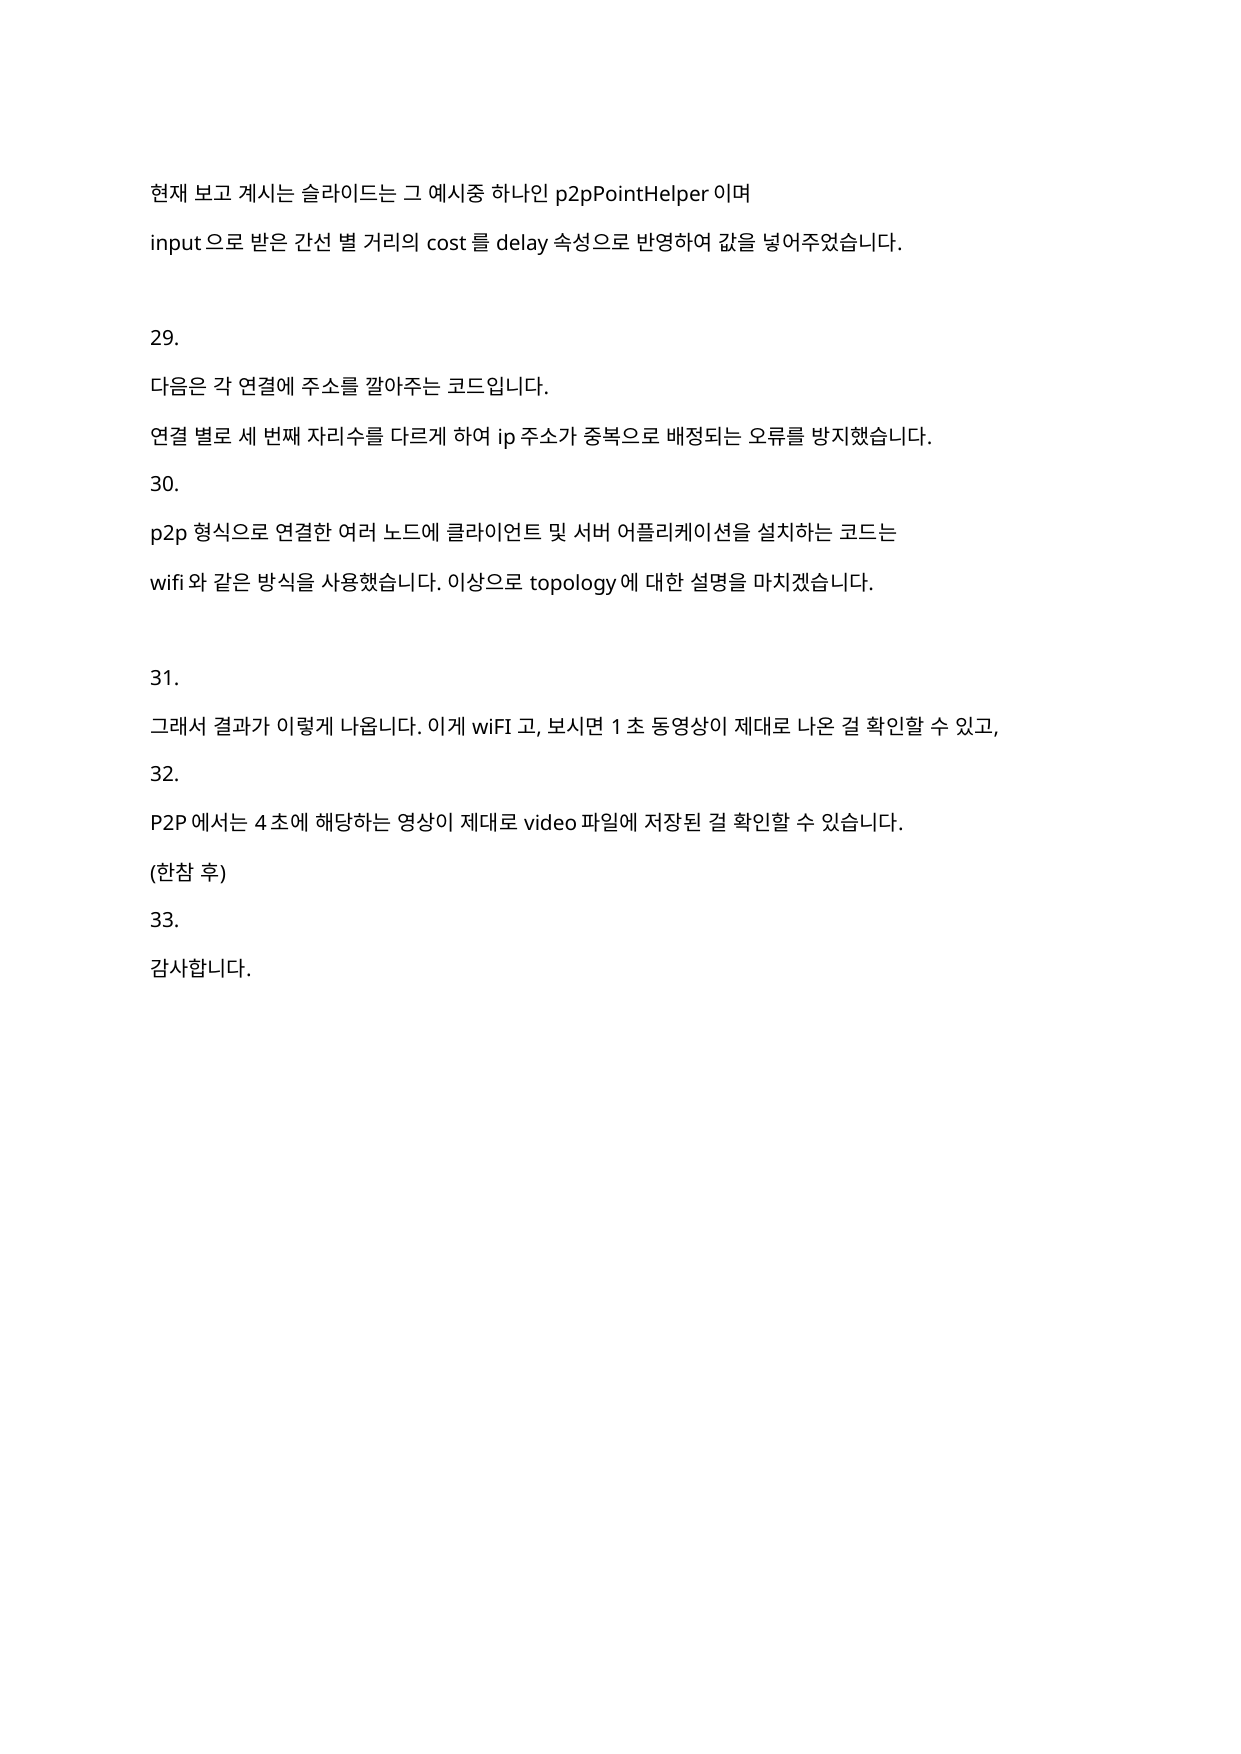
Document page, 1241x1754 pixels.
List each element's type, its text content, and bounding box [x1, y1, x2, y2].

text input으로 받은 간선 별 거리의 cost를 delay 속성으로 반영하여 값을 넣어주었습니다. [150, 227, 1090, 257]
text 30. [150, 469, 1090, 498]
text 다음은 각 연결에 주소를 깔아주는 코드입니다. [150, 371, 1090, 401]
text 29. [150, 323, 1090, 352]
text P2P에서는 4초에 해당하는 영상이 제대로 video파일에 저장된 걸 확인할 수 있습니다. [150, 807, 1090, 837]
text 33. [150, 905, 1090, 934]
text 현재 보고 계시는 슬라이드는 그 예시중 하나인 p2pPointHelper이며 [150, 177, 1090, 207]
text 32. [150, 759, 1090, 788]
text 31. [150, 663, 1090, 691]
text 연결 별로 세 번째 자리수를 다르게 하여 ip주소가 중복으로 배정되는 오류를 방지했습니다. [150, 420, 1090, 450]
text wifi와 같은 방식을 사용했습니다. 이상으로 topology에 대한 설명을 마치겠습니다. [150, 566, 1090, 596]
text (한참 후) [150, 856, 1090, 886]
text 그래서 결과가 이렇게 나옵니다. 이게 wiFI 고, 보시면 1초 동영상이 제대로 나온 걸 확인할 수 있고, [150, 710, 1090, 740]
text 감사합니다. [150, 953, 1090, 983]
text p2p 형식으로 연결한 여러 노드에 클라이언트 및 서버 어플리케이션을 설치하는 코드는 [150, 517, 1090, 547]
